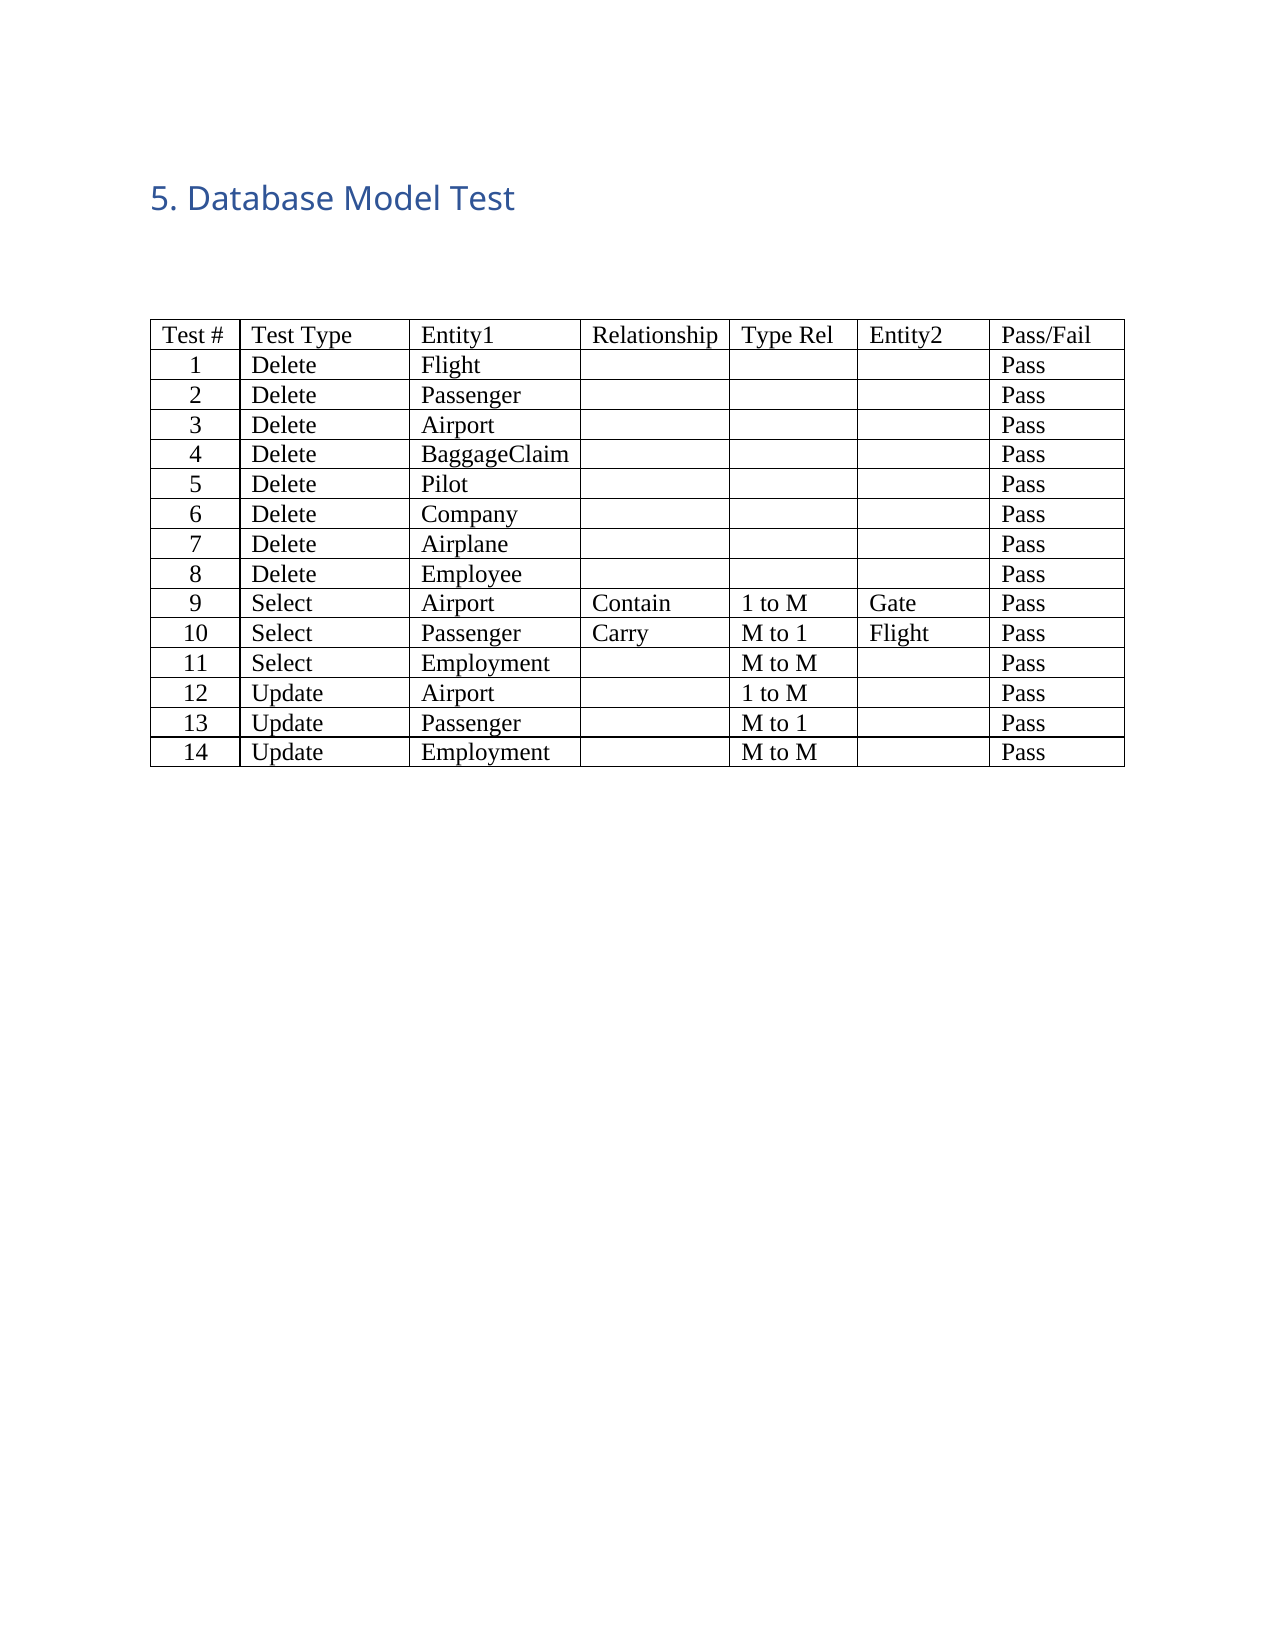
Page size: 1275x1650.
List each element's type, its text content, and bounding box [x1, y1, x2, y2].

table_cell Select [241, 618, 409, 647]
table_cell [581, 440, 729, 468]
table_cell BaggageClaim [410, 440, 580, 468]
table_cell 7 [151, 529, 239, 558]
table_cell 1 to M [730, 678, 857, 707]
table_cell M to M [730, 648, 857, 677]
table_cell 9 [151, 589, 239, 617]
table_cell Pass [990, 648, 1124, 677]
table_cell Delete [241, 529, 409, 558]
table_header Pass/Fail [990, 320, 1124, 349]
table_cell 3 [151, 410, 239, 438]
table_cell [858, 469, 989, 498]
table_cell [730, 559, 857, 587]
table_cell Pass [990, 440, 1124, 468]
table_cell Passenger [410, 618, 580, 647]
table_cell 11 [151, 648, 239, 677]
table_cell [858, 499, 989, 528]
table_cell M to 1 [730, 708, 857, 736]
table_cell Update [241, 678, 409, 707]
table_header Type Rel [730, 320, 857, 349]
table_cell [581, 380, 729, 409]
table_cell Delete [241, 440, 409, 468]
table_cell 6 [151, 499, 239, 528]
table_cell [730, 410, 857, 438]
table_cell 1 [151, 350, 239, 379]
table_cell 10 [151, 618, 239, 647]
table_cell [858, 440, 989, 468]
table_cell [858, 708, 989, 736]
table_cell [581, 648, 729, 677]
table_header Entity1 [410, 320, 580, 349]
table_cell [581, 350, 729, 379]
table_cell Pass [990, 410, 1124, 438]
table_cell [858, 678, 989, 707]
table_cell Pass [990, 738, 1124, 766]
table_cell [581, 529, 729, 558]
table_cell Delete [241, 559, 409, 587]
table_cell [581, 559, 729, 587]
table_cell Employee [410, 559, 580, 587]
table_cell Airport [410, 589, 580, 617]
table_cell Contain [581, 589, 729, 617]
table_cell 2 [151, 380, 239, 409]
table_cell Airplane [410, 529, 580, 558]
table_cell Employment [410, 738, 580, 766]
table_cell [581, 678, 729, 707]
table_cell M to M [730, 738, 857, 766]
table_cell [730, 469, 857, 498]
table_cell Pass [990, 469, 1124, 498]
table_cell [581, 738, 729, 766]
table_cell Pass [990, 350, 1124, 379]
table_cell Pass [990, 708, 1124, 736]
table_cell [858, 529, 989, 558]
table_cell Airport [410, 678, 580, 707]
table_cell Employment [410, 648, 580, 677]
table_cell [730, 350, 857, 379]
table_cell Select [241, 589, 409, 617]
table_cell [858, 410, 989, 438]
table_cell [730, 529, 857, 558]
table_cell Carry [581, 618, 729, 647]
table_cell Pass [990, 559, 1124, 587]
table_cell Pass [990, 618, 1124, 647]
table_cell 4 [151, 440, 239, 468]
table_cell Pass [990, 529, 1124, 558]
table_cell [730, 499, 857, 528]
table_cell Update [241, 738, 409, 766]
table_cell Delete [241, 380, 409, 409]
table_header Test # [151, 320, 239, 349]
subtitle 5. Database Model Test [150, 175, 1125, 220]
table_cell Select [241, 648, 409, 677]
table_cell Company [410, 499, 580, 528]
table_cell 12 [151, 678, 239, 707]
table_cell Flight [410, 350, 580, 379]
table_cell Passenger [410, 380, 580, 409]
table_cell Pass [990, 678, 1124, 707]
table_header Relationship [581, 320, 729, 349]
table_cell Delete [241, 469, 409, 498]
table_cell 14 [151, 738, 239, 766]
table_cell Flight [858, 618, 989, 647]
table_header Test Type [241, 320, 409, 349]
table_cell 1 to M [730, 589, 857, 617]
table_cell 5 [151, 469, 239, 498]
table_cell Airport [410, 410, 580, 438]
table_cell [581, 708, 729, 736]
table_cell [581, 499, 729, 528]
table_cell Delete [241, 410, 409, 438]
table_cell 8 [151, 559, 239, 587]
table_cell Pass [990, 499, 1124, 528]
table_cell Passenger [410, 708, 580, 736]
table_cell 13 [151, 708, 239, 736]
table_cell [858, 559, 989, 587]
table_cell [730, 440, 857, 468]
table_cell [858, 350, 989, 379]
table_cell [858, 738, 989, 766]
table_cell Delete [241, 350, 409, 379]
table_cell Update [241, 708, 409, 736]
table_cell Pilot [410, 469, 580, 498]
table_cell Pass [990, 589, 1124, 617]
table_cell Delete [241, 499, 409, 528]
table_cell [858, 648, 989, 677]
table_cell Pass [990, 380, 1124, 409]
table_cell M to 1 [730, 618, 857, 647]
table_cell Gate [858, 589, 989, 617]
table_cell [730, 380, 857, 409]
table_cell [581, 469, 729, 498]
table_cell [858, 380, 989, 409]
table_header Entity2 [858, 320, 989, 349]
table_cell [581, 410, 729, 438]
